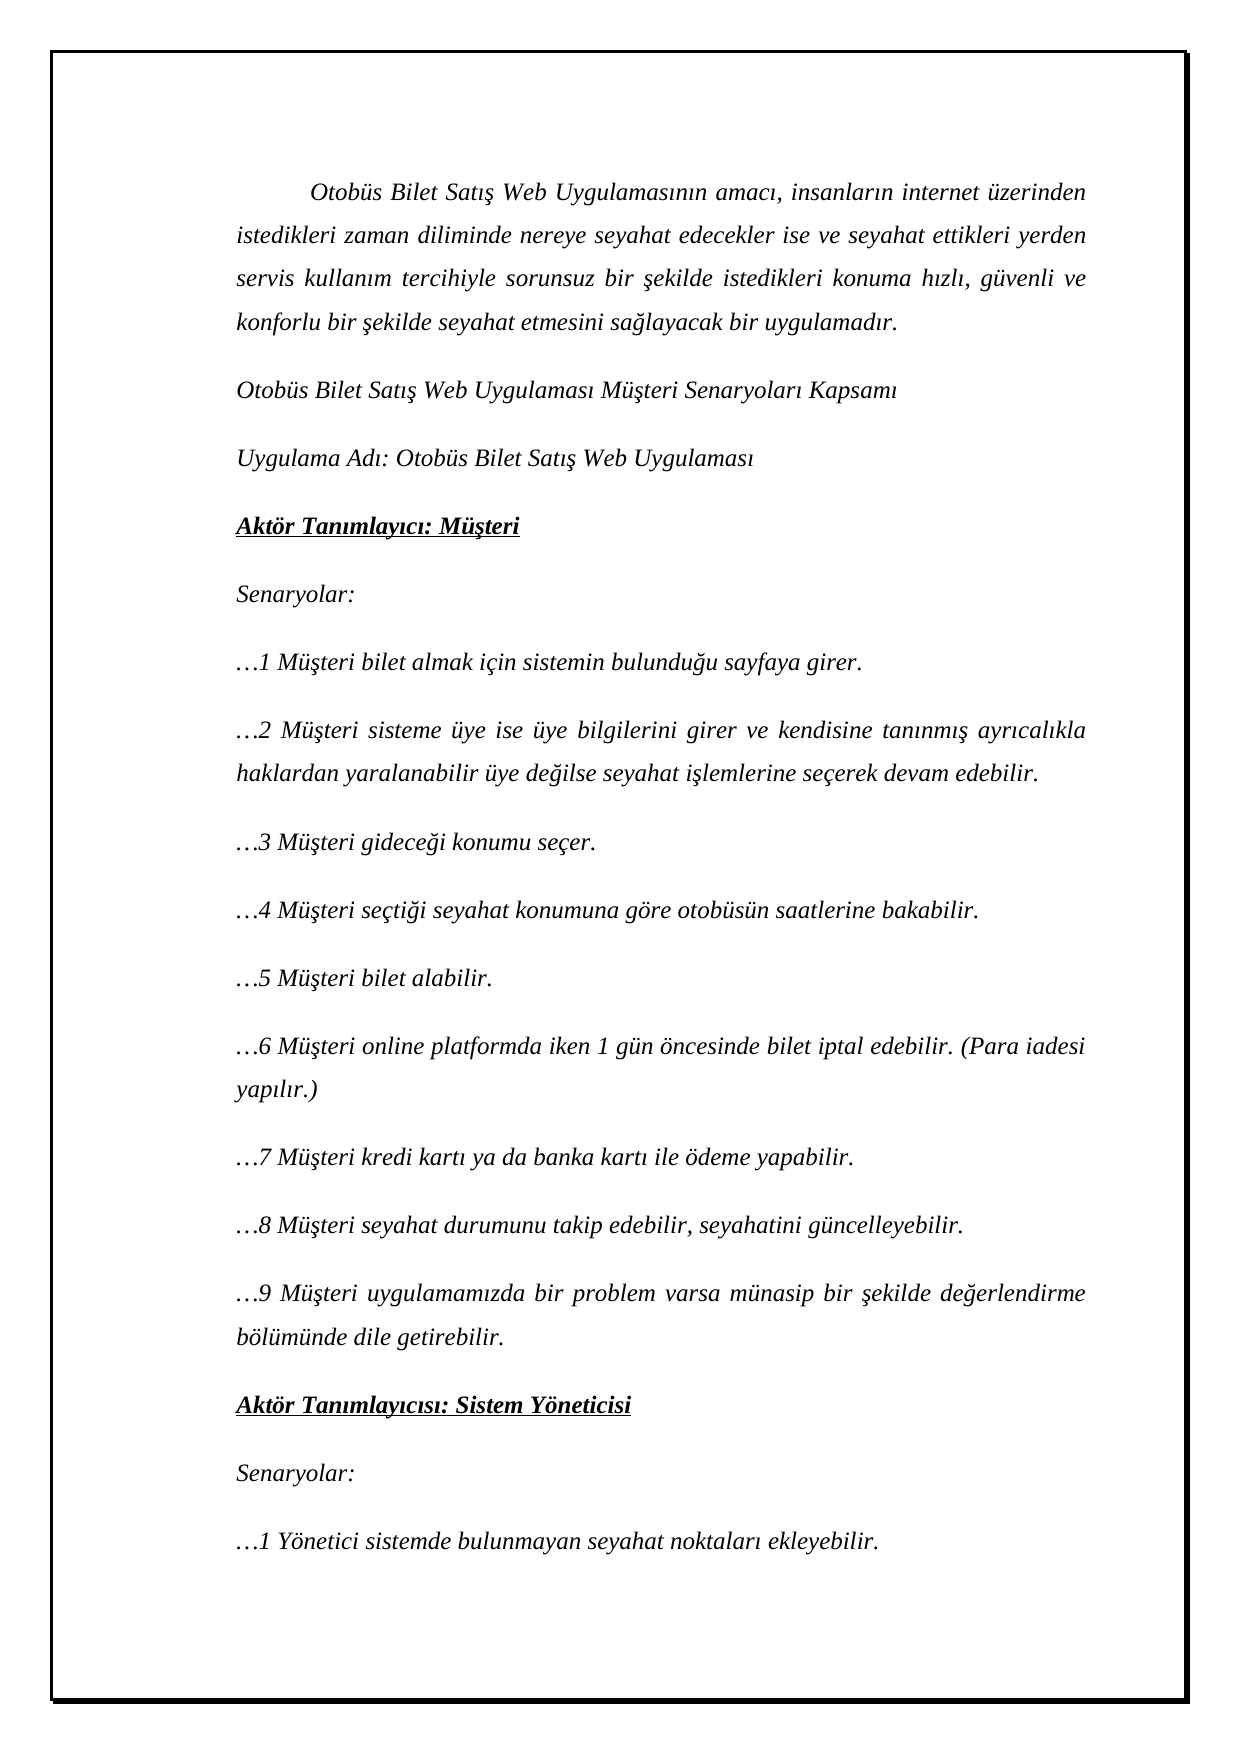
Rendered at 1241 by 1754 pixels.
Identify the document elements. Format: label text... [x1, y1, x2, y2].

text Otobüs Bilet Satış Web Uygulamasının amacı, insanların internet üzerinden istedikleri zaman diliminde nereye seyahat edecekler ise ve seyahat ettikleri yerden servis kullanım tercihiyle sorunsuz bir şekilde istedikleri konuma hızlı, güvenli ve konforlu bir şekilde seyahat etmesini sağlayacak bir uygulamadır. [236, 177, 1089, 335]
text …1 Müşteri bilet almak için sistemin bulunduğu sayfaya girer. [236, 647, 1089, 676]
text Uygulama Adı: Otobüs Bilet Satış Web Uygulaması [236, 443, 1089, 472]
text …3 Müşteri gideceği konumu seçer. [236, 827, 1089, 855]
text Aktör Tanımlayıcısı: Sistem Yöneticisi [236, 1390, 1089, 1418]
text …6 Müşteri online platformda iken 1 gün öncesinde bilet iptal edebilir. (Para iadesi yapılır.) [236, 1031, 1089, 1103]
text …5 Müşteri bilet alabilir. [236, 963, 1089, 992]
text Otobüs Bilet Satış Web Uygulaması Müşteri Senaryoları Kapsamı [236, 375, 1089, 403]
text …7 Müşteri kredi kartı ya da banka kartı ile ödeme yapabilir. [236, 1142, 1089, 1171]
text …1 Yönetici sistemde bulunmayan seyahat noktaları ekleyebilir. [236, 1526, 1089, 1555]
text …4 Müşteri seçtiği seyahat konumuna göre otobüsün saatlerine bakabilir. [236, 895, 1089, 923]
text Senaryolar: [236, 1458, 1089, 1487]
text Aktör Tanımlayıcı: Müşteri [236, 511, 1089, 540]
text …9 Müşteri uygulamamızda bir problem varsa münasip bir şekilde değerlendirme bölümünde dile getirebilir. [236, 1278, 1089, 1350]
text Senaryolar: [236, 579, 1089, 608]
text …2 Müşteri sisteme üye ise üye bilgilerini girer ve kendisine tanınmış ayrıcalıkla haklardan yaralanabilir üye değilse seyahat işlemlerine seçerek devam edebilir. [236, 715, 1089, 787]
text …8 Müşteri seyahat durumunu takip edebilir, seyahatini güncelleyebilir. [236, 1210, 1089, 1239]
